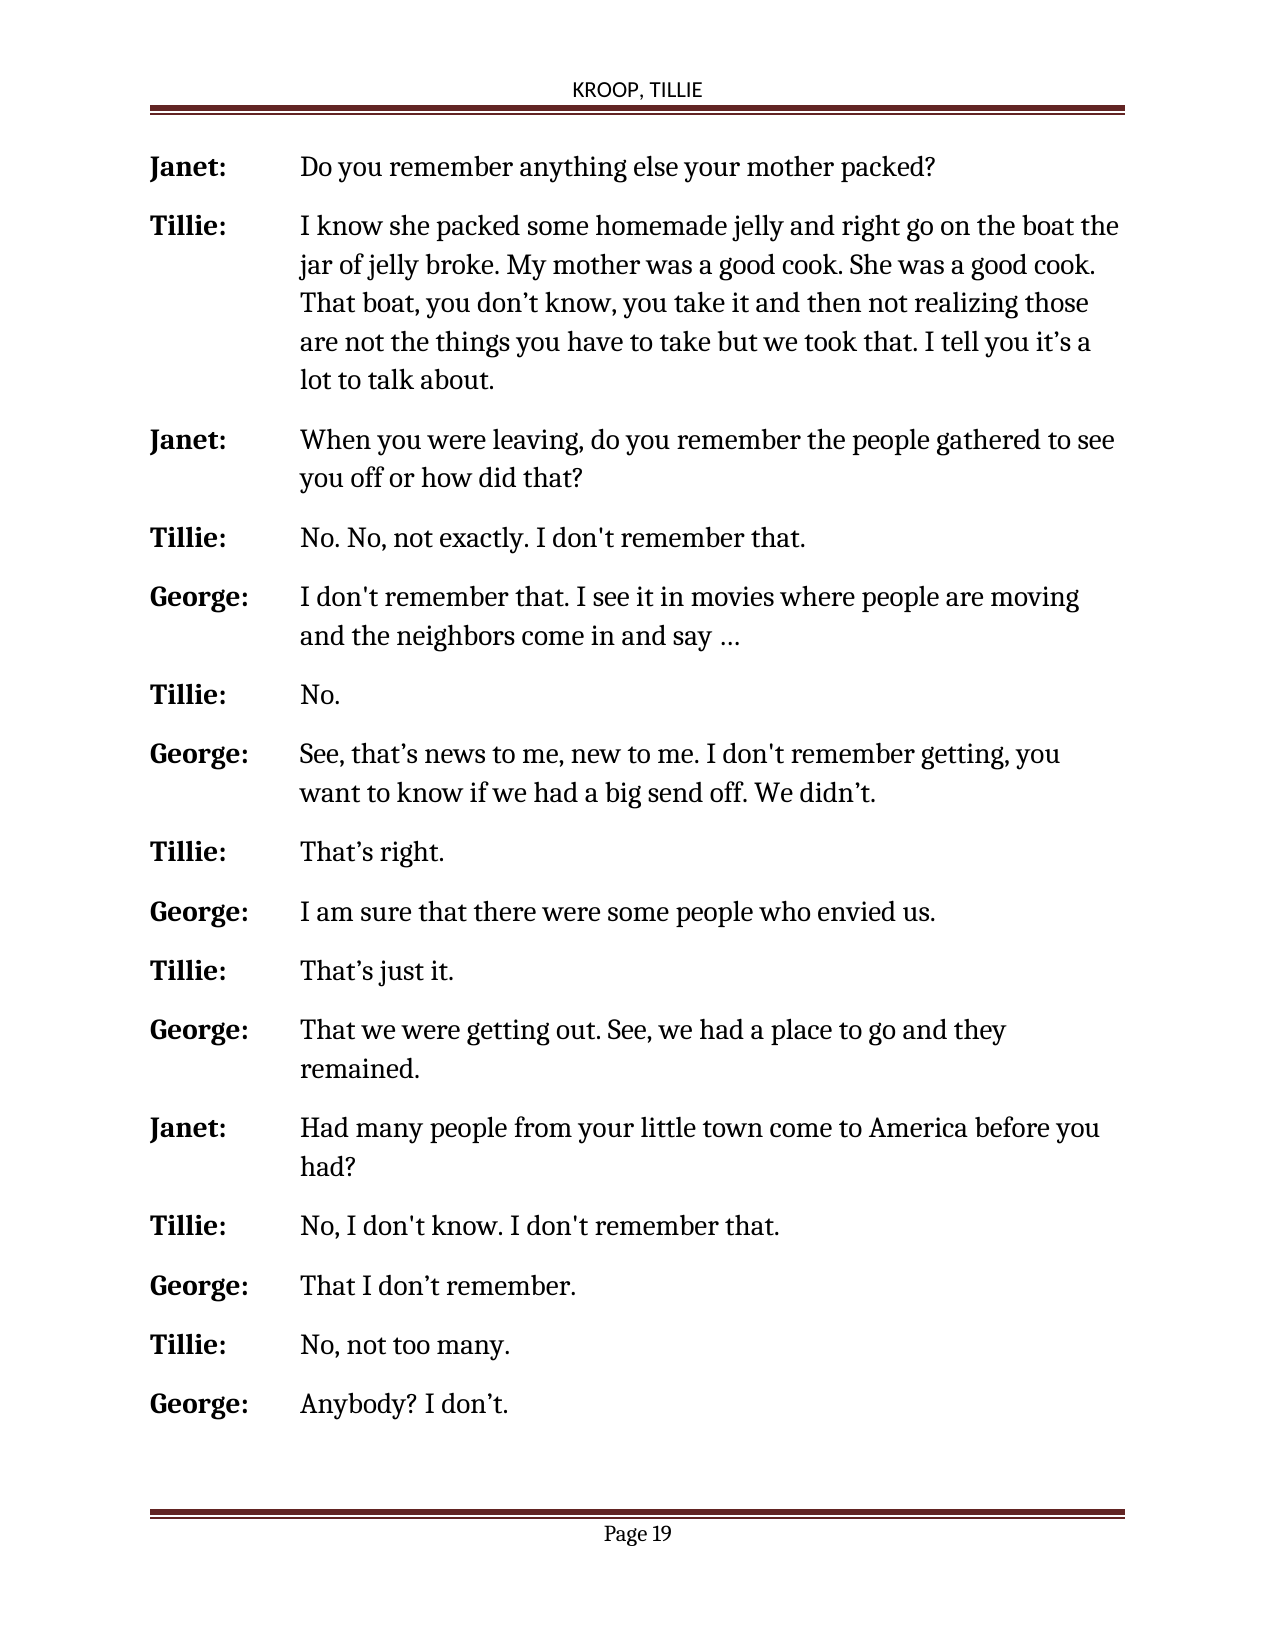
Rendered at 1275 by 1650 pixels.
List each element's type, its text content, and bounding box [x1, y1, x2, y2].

text George: I don't remember that. I see it in movies where people are moving and the neighbors come in and say … [150, 580, 1125, 652]
text Janet: When you were leaving, do you remember the people gathered to see you off or how did that? [150, 423, 1125, 495]
text Tillie: That’s just it. [150, 954, 1125, 988]
text Tillie: No. No, not exactly. I don't remember that. [150, 521, 1125, 554]
text George: See, that’s news to me, new to me. I don't remember getting, you want to know if we had a big send off. We didn’t. [150, 737, 1125, 809]
text Janet: Had many people from your little town come to America before you had? [150, 1111, 1125, 1183]
text Tillie: No, I don't know. I don't remember that. [150, 1209, 1125, 1243]
text George: Anybody? I don’t. [150, 1387, 1125, 1421]
text George: I am sure that there were some people who envied us. [150, 895, 1125, 928]
text George: That I don’t remember. [150, 1269, 1125, 1302]
text Tillie: No, not too many. [150, 1328, 1125, 1362]
text Tillie: I know she packed some homemade jelly and right go on the boat the jar of jelly broke. My mother was a good cook. She was a good cook. That boat, you don’t know, you take it and then not realizing those are not the things you have to take but we took that. I tell you it’s a lot to talk about. [150, 209, 1125, 397]
text Tillie: No. [150, 678, 1125, 712]
text Janet: Do you remember anything else your mother packed? [150, 150, 1125, 183]
text Tillie: That’s right. [150, 835, 1125, 869]
text George: That we were getting out. See, we had a place to go and they remained. [150, 1013, 1125, 1086]
